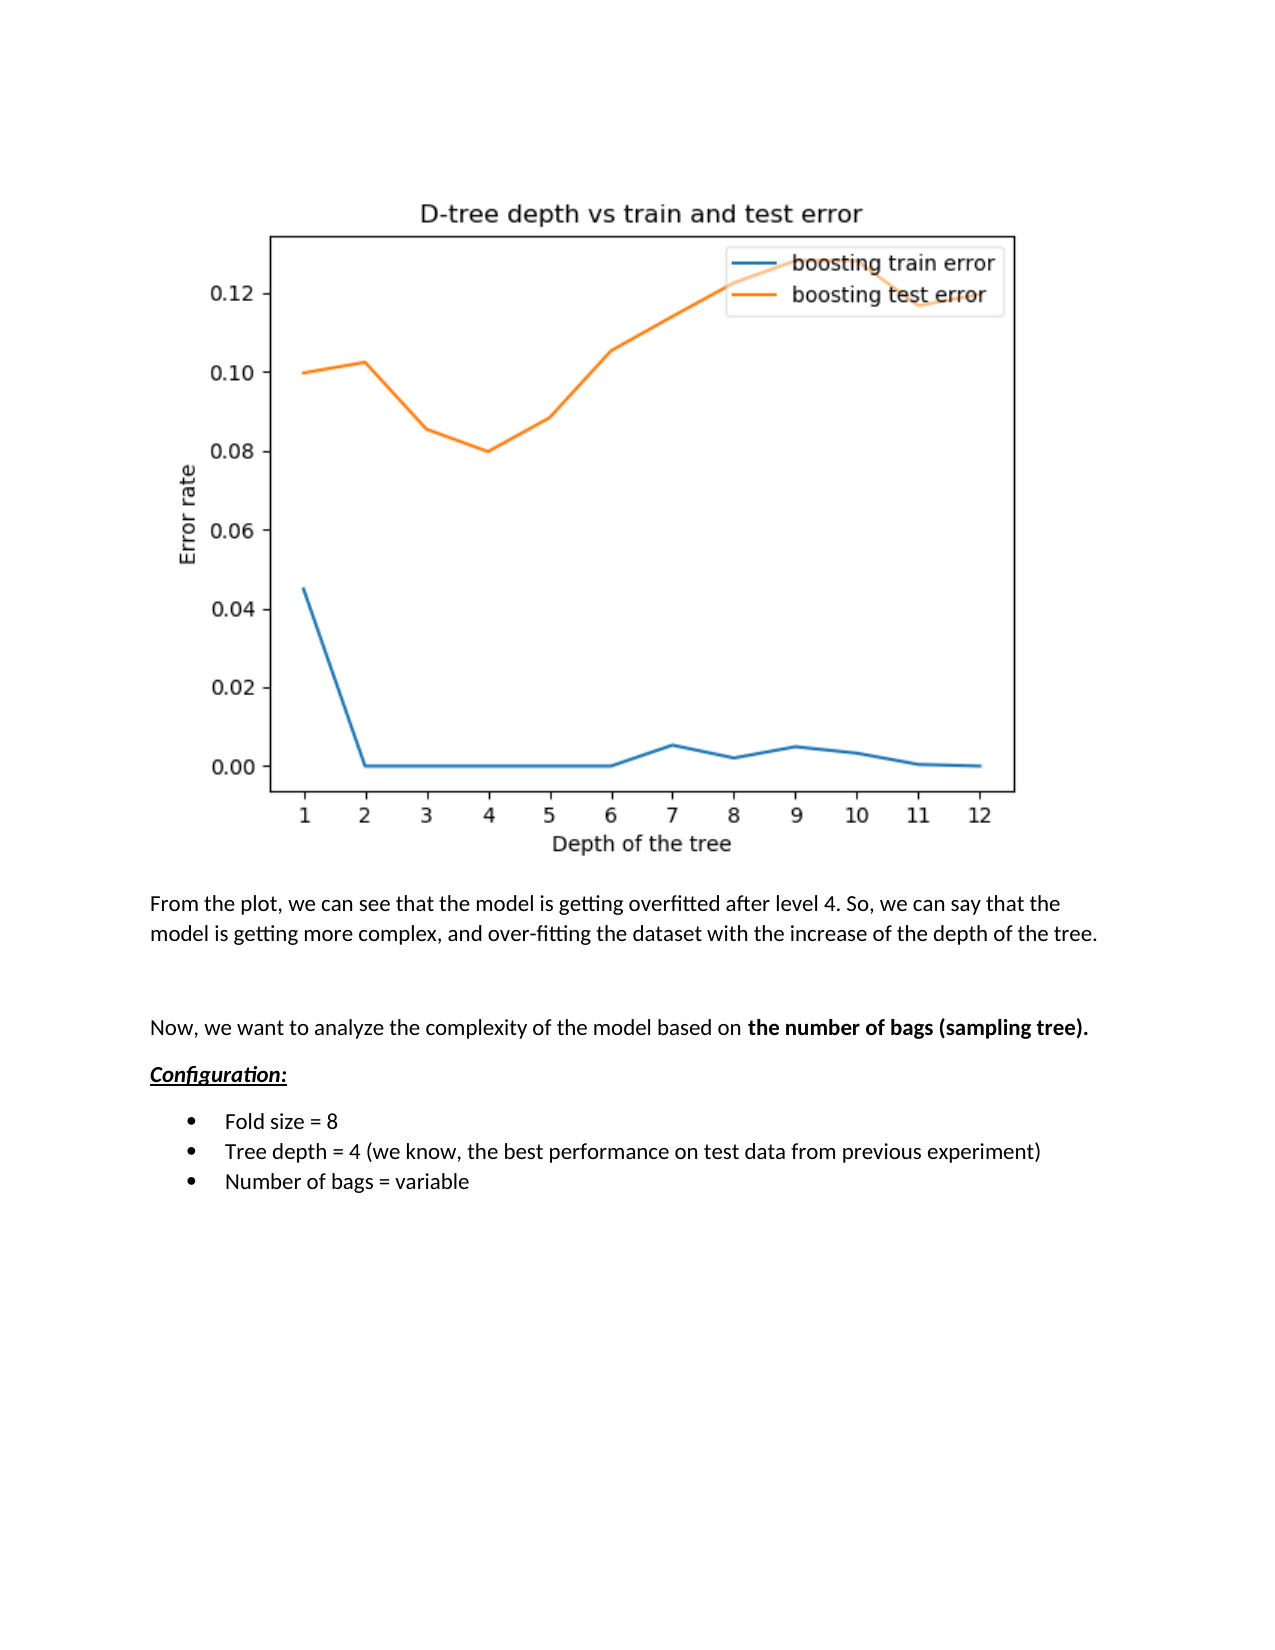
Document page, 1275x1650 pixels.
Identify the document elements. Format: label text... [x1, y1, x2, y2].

text From the plot, we can see that the model is getting overfitted after level 4. So, we can say that the model is getting more complex, and over-fitting the dataset with the increase of the depth of the tree. [150, 889, 1125, 947]
list Number of bags = variable [187, 1167, 1125, 1195]
picture [150, 150, 1110, 871]
text Configuration: [150, 1060, 1125, 1088]
list Tree depth = 4 (we know, the best performance on test data from previous experiment) [187, 1137, 1125, 1165]
list Fold size = 8 [187, 1107, 1125, 1135]
text Now, we want to analyze the complexity of the model based on the number of bags (sampling tree). [150, 1013, 1125, 1041]
